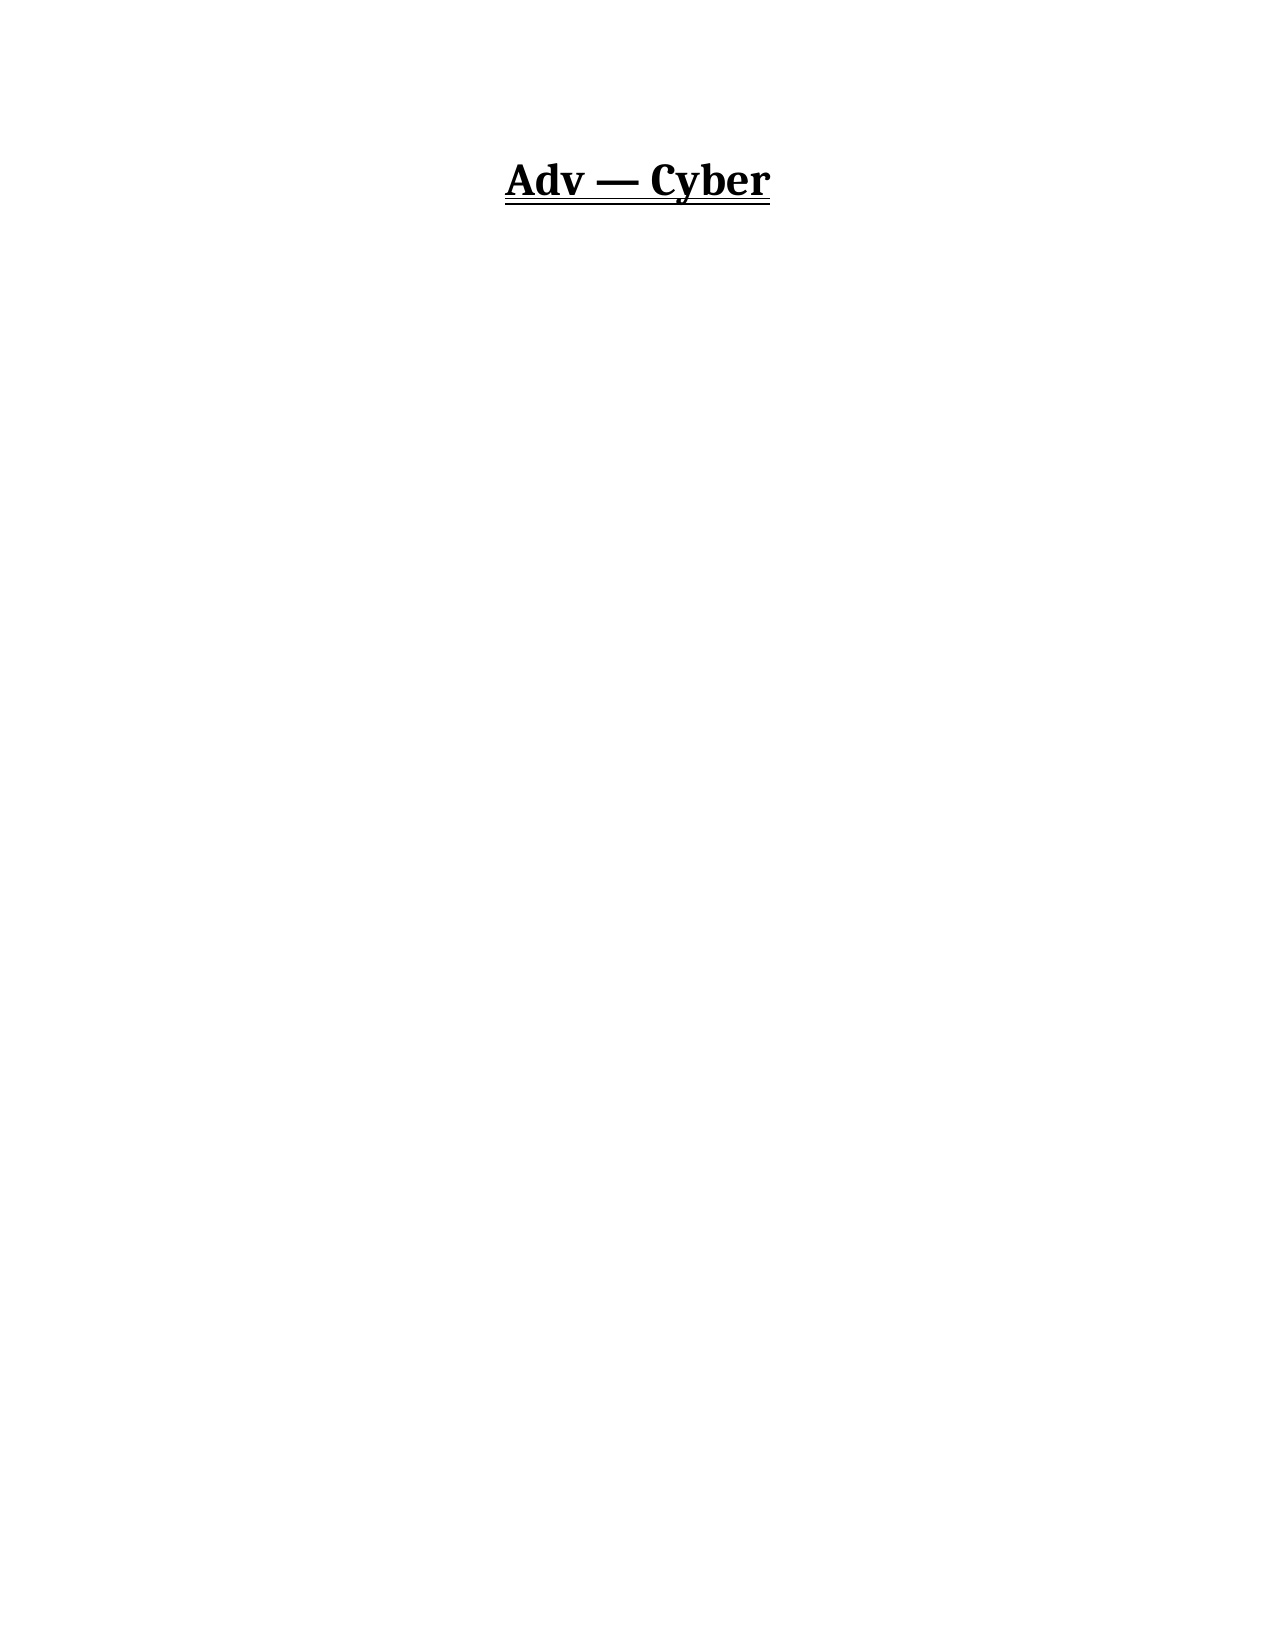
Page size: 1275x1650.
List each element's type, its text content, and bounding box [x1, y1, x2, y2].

subtitle Adv — Cyber [150, 154, 1125, 207]
